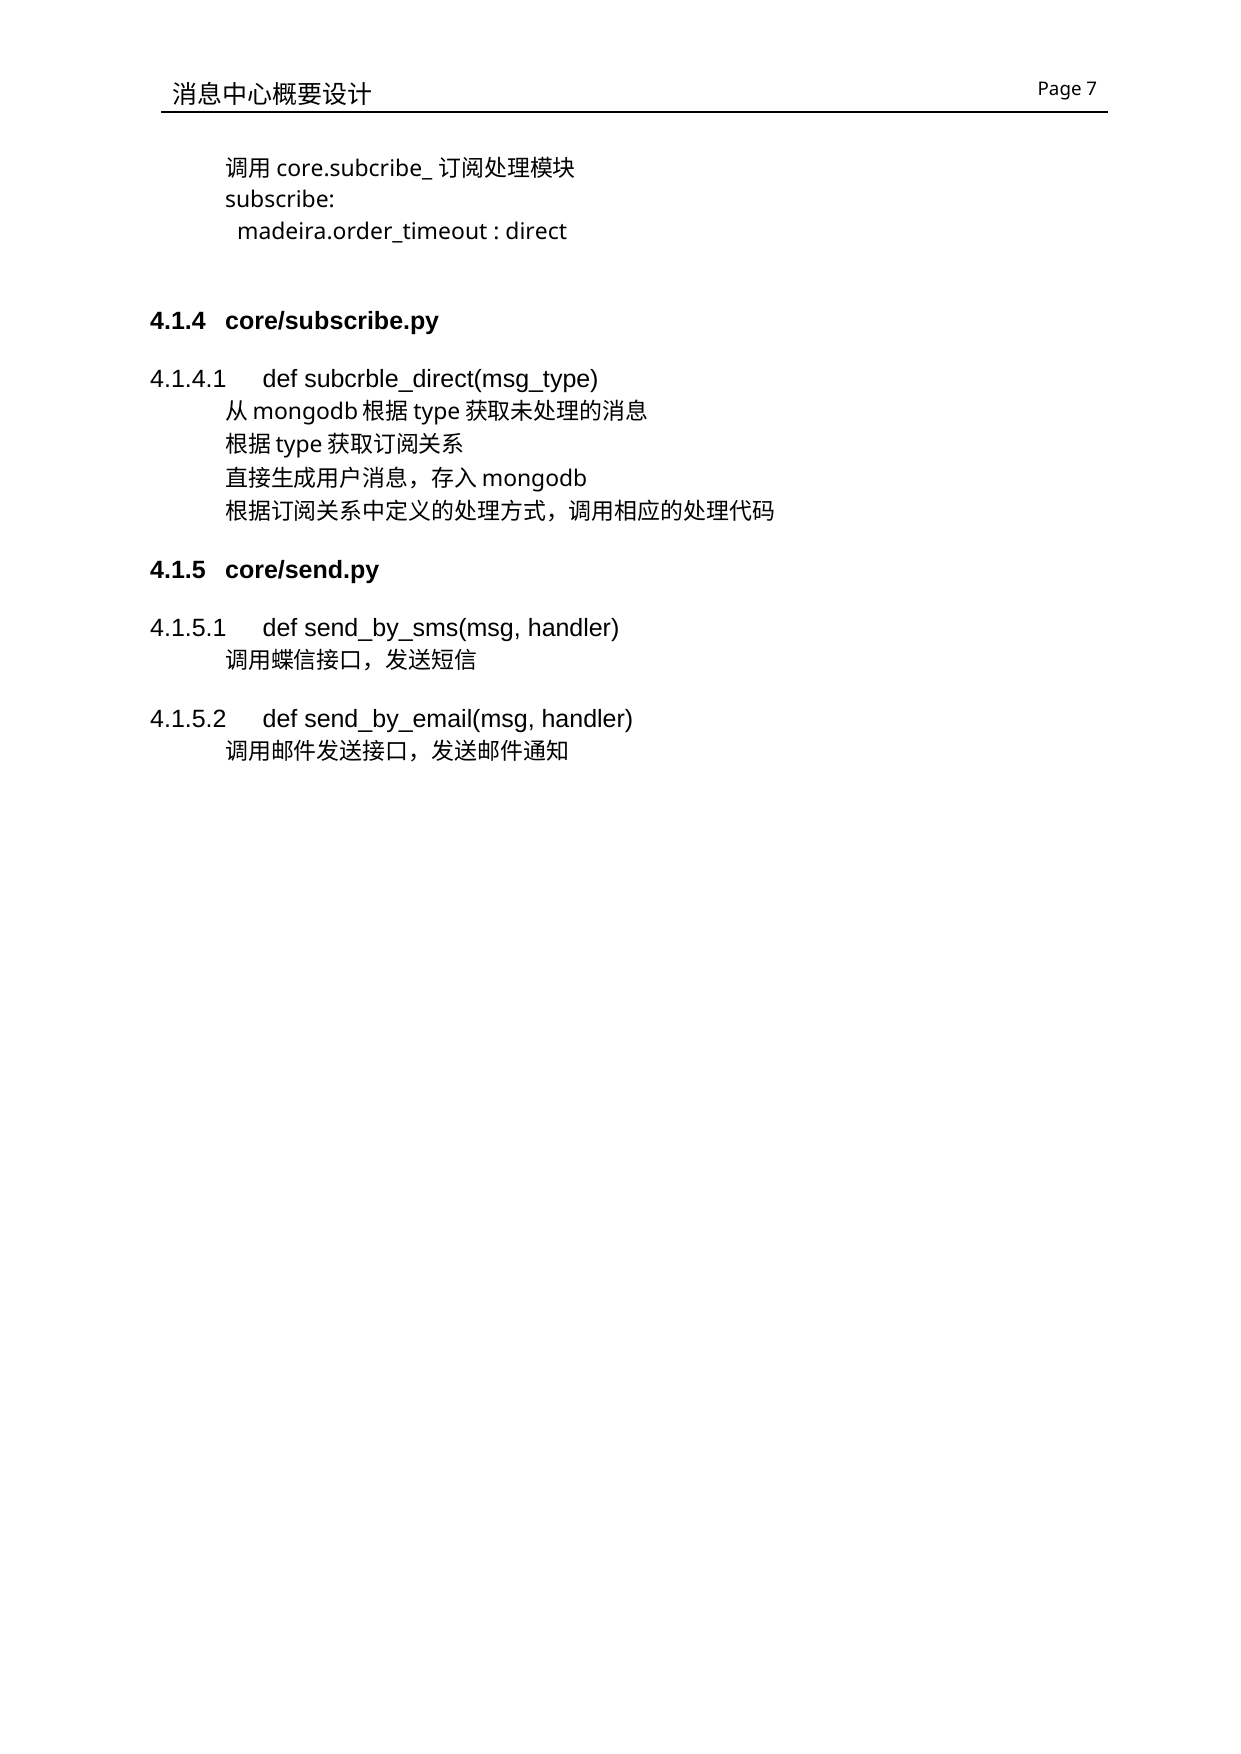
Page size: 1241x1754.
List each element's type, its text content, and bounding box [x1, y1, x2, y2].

text 根据订阅关系中定义的处理方式，调用相应的处理代码 [225, 493, 1090, 526]
subtitle def send_by_email(msg, handler) [150, 704, 1090, 733]
text 调用邮件发送接口，发送邮件通知 [225, 733, 1090, 766]
text 直接生成用户消息，存入mongodb [225, 459, 1090, 493]
subtitle core/send.py [150, 555, 1090, 584]
text 调用蝶信接口，发送短信 [225, 642, 1090, 675]
text subscribe: [225, 183, 1090, 214]
text 根据type获取订阅关系 [225, 426, 1090, 459]
text 调用 core.subcribe_ 订阅处理模块 [225, 150, 1090, 183]
subtitle core/subscribe.py [150, 306, 1090, 335]
text 从mongodb根据type获取未处理的消息 [225, 393, 1090, 426]
subtitle def send_by_sms(msg, handler) [150, 613, 1090, 642]
subtitle def subcrble_direct(msg_type) [150, 364, 1090, 393]
text madeira.order_timeout : direct [225, 214, 1090, 246]
